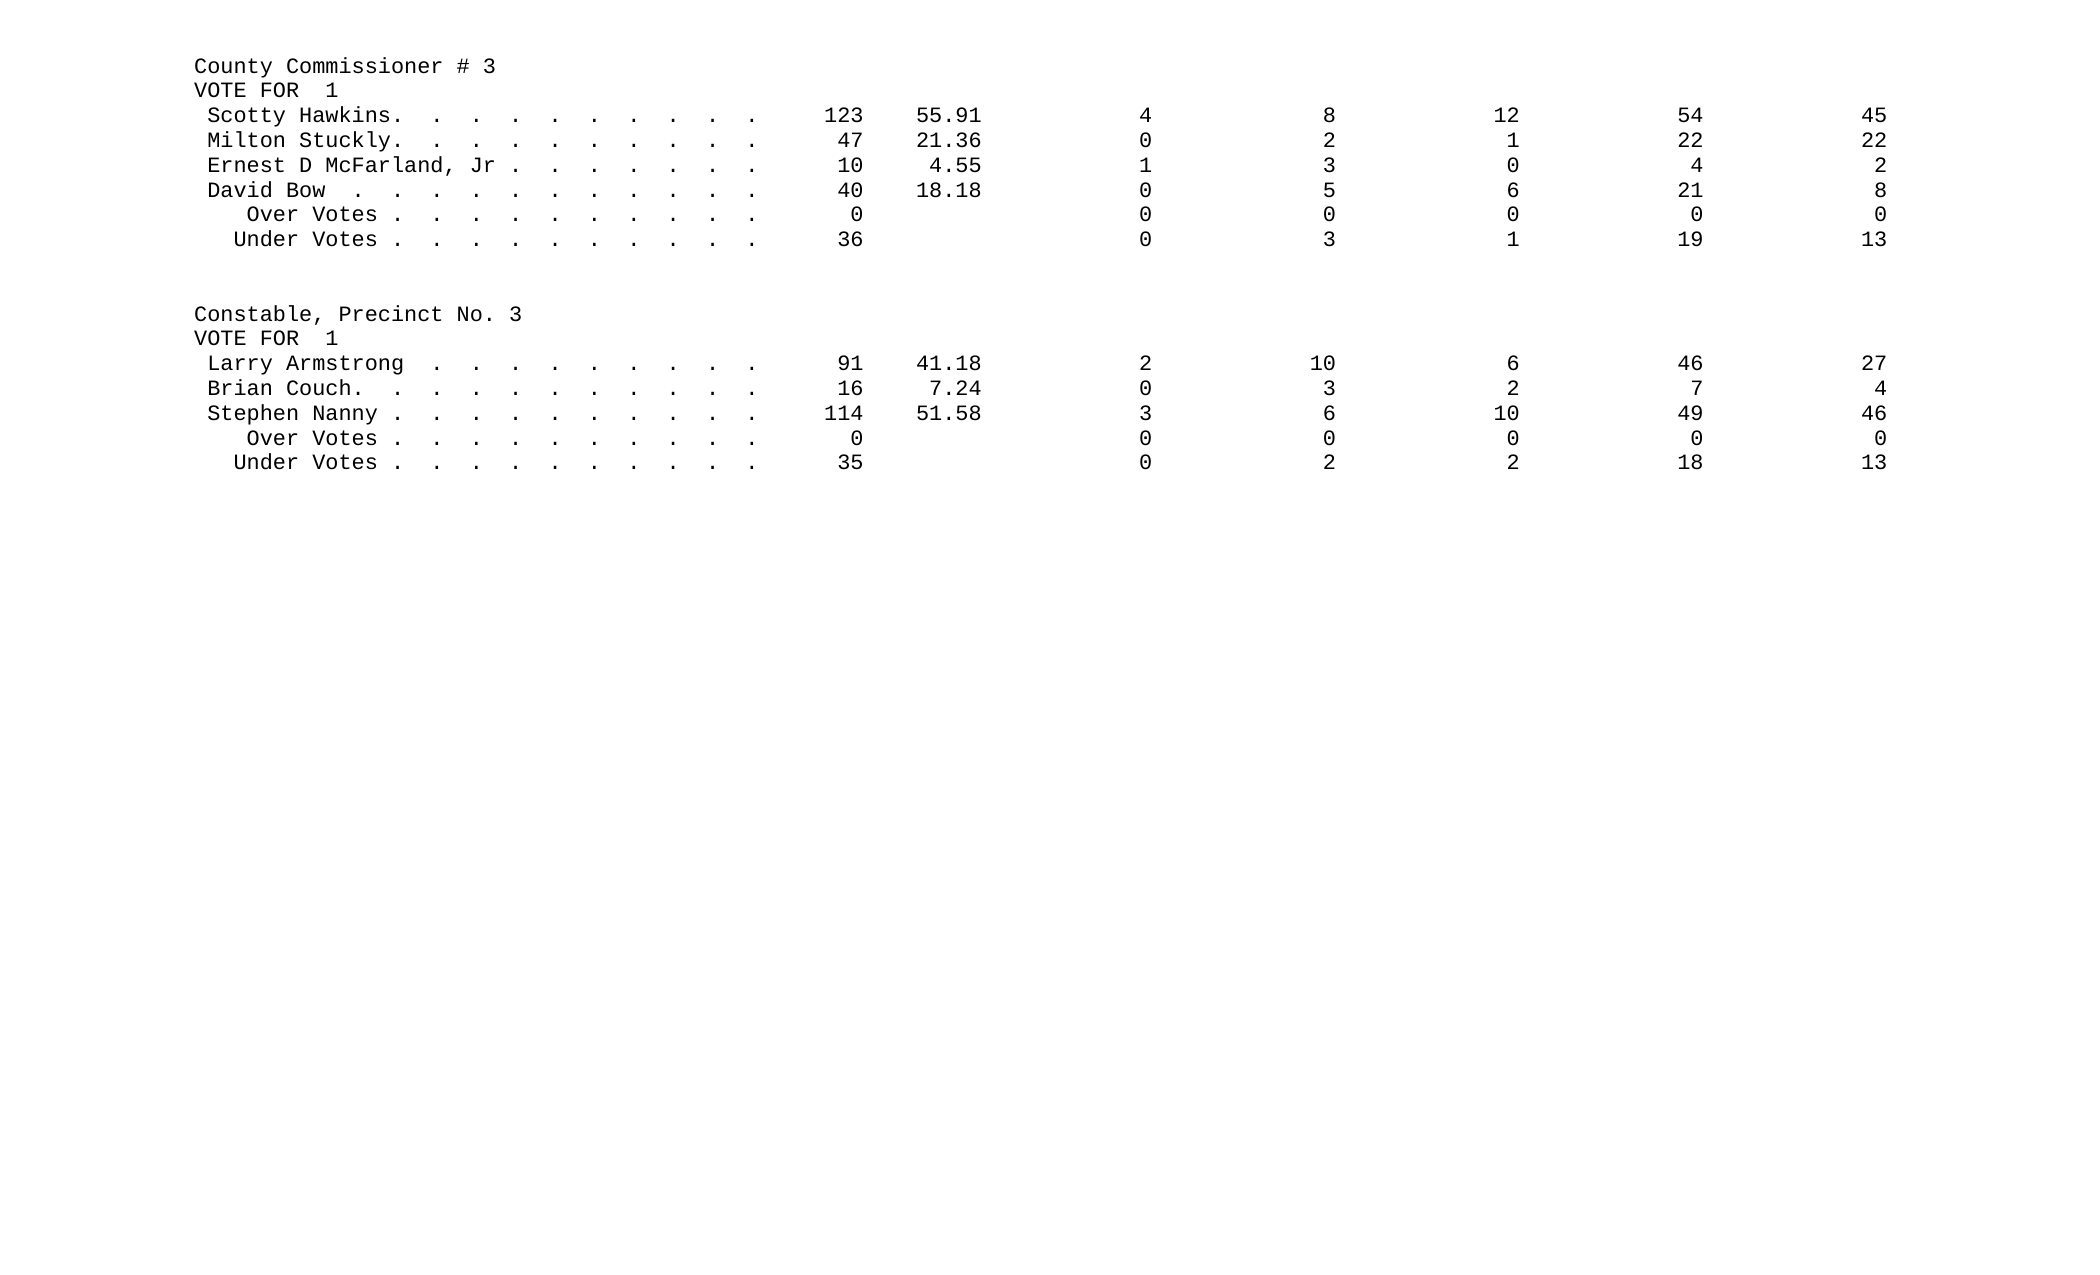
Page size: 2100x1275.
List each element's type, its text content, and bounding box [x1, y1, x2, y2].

text Stephen Nanny . . . . . . . . . . 114 51.58 3 6 10 49 46 [194, 402, 1906, 427]
text Over Votes . . . . . . . . . . 0 0 0 0 0 0 [194, 427, 1906, 451]
text Ernest D McFarland, Jr . . . . . . . 10 4.55 1 3 0 4 2 [194, 154, 1906, 179]
text Larry Armstrong . . . . . . . . . 91 41.18 2 10 6 46 27 [194, 352, 1906, 377]
text Constable, Precinct No. 3 [194, 303, 1906, 327]
text Under Votes . . . . . . . . . . 36 0 3 1 19 13 [194, 228, 1906, 253]
text Milton Stuckly. . . . . . . . . . 47 21.36 0 2 1 22 22 [194, 129, 1906, 154]
text VOTE FOR 1 [194, 327, 1906, 352]
text Over Votes . . . . . . . . . . 0 0 0 0 0 0 [194, 203, 1906, 228]
text Brian Couch. . . . . . . . . . . 16 7.24 0 3 2 7 4 [194, 377, 1906, 402]
text County Commissioner # 3 [194, 55, 1906, 79]
text Scotty Hawkins. . . . . . . . . . 123 55.91 4 8 12 54 45 [194, 104, 1906, 129]
text Under Votes . . . . . . . . . . 35 0 2 2 18 13 PREC REPORT-GROUP DETAIL HILL COUNTY, TEXAS OFFICIAL RESULTS [194, 451, 1906, 506]
text David Bow . . . . . . . . . . . 40 18.18 0 5 6 21 8 [194, 179, 1906, 203]
text VOTE FOR 1 [194, 79, 1906, 104]
